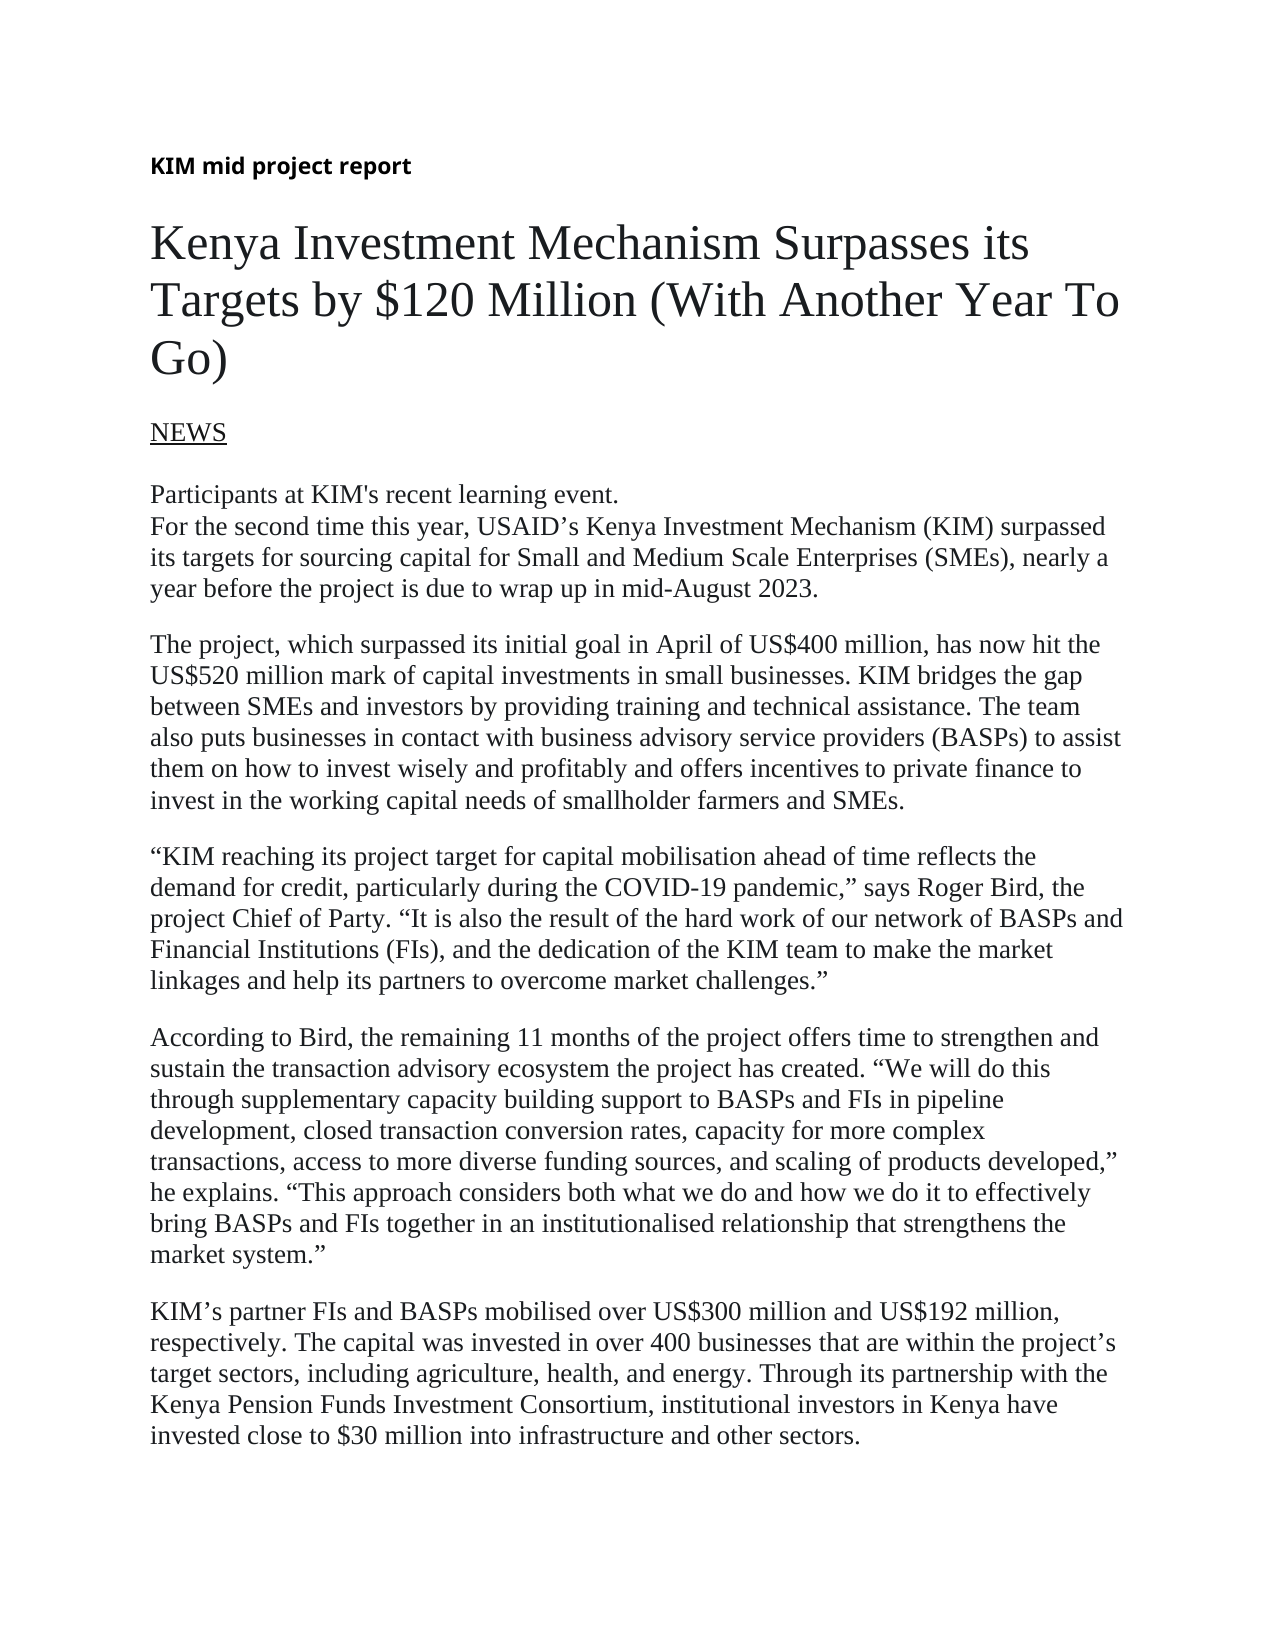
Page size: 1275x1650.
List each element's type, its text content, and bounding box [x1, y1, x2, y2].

text KIM’s partner FIs and BASPs mobilised over US$300 million and US$192 million, respectively. The capital was invested in over 400 businesses that are within the project’s target sectors, including agriculture, health, and energy. Through its partnership with the Kenya Pension Funds Investment Consortium, institutional investors in Kenya have invested close to $30 million into infrastructure and other sectors. [150, 1295, 1125, 1451]
text According to Bird, the remaining 11 months of the project offers time to strengthen and sustain the transaction advisory ecosystem the project has created. “We will do this through supplementary capacity building support to BASPs and FIs in pipeline development, closed transaction conversion rates, capacity for more complex transactions, access to more diverse funding sources, and scaling of products developed,” he explains. “This approach considers both what we do and how we do it to effectively bring BASPs and FIs together in an institutionalised relationship that strengthens the market system.” [150, 1021, 1125, 1270]
text Kenya Investment Mechanism Surpasses its Targets by $120 Million (With Another Year To Go) [150, 212, 1125, 385]
text “KIM reaching its project target for capital mobilisation ahead of time reflects the demand for credit, particularly during the COVID-19 pandemic,” says Roger Bird, the project Chief of Party. “It is also the result of the hard work of our network of BASPs and Financial Institutions (FIs), and the dedication of the KIM team to make the market linkages and help its partners to overcome market challenges.” [150, 840, 1125, 996]
text KIM mid project report [150, 150, 1125, 181]
text NEWS [150, 416, 1125, 447]
text The project, which surpassed its initial goal in April of US$400 million, has now hit the US$520 million mark of capital investments in small businesses. KIM bridges the gap between SMEs and investors by providing training and technical assistance. The team also puts businesses in contact with business advisory service providers (BASPs) to assist them on how to invest wisely and profitably and offers incentives to private finance to invest in the working capital needs of smallholder farmers and SMEs. [150, 628, 1125, 815]
text For the second time this year, USAID’s Kenya Investment Mechanism (KIM) surpassed its targets for sourcing capital for Small and Medium Scale Enterprises (SMEs), nearly a year before the project is due to wrap up in mid-August 2023. [150, 509, 1125, 603]
text Participants at KIM's recent learning event. [150, 478, 1125, 509]
